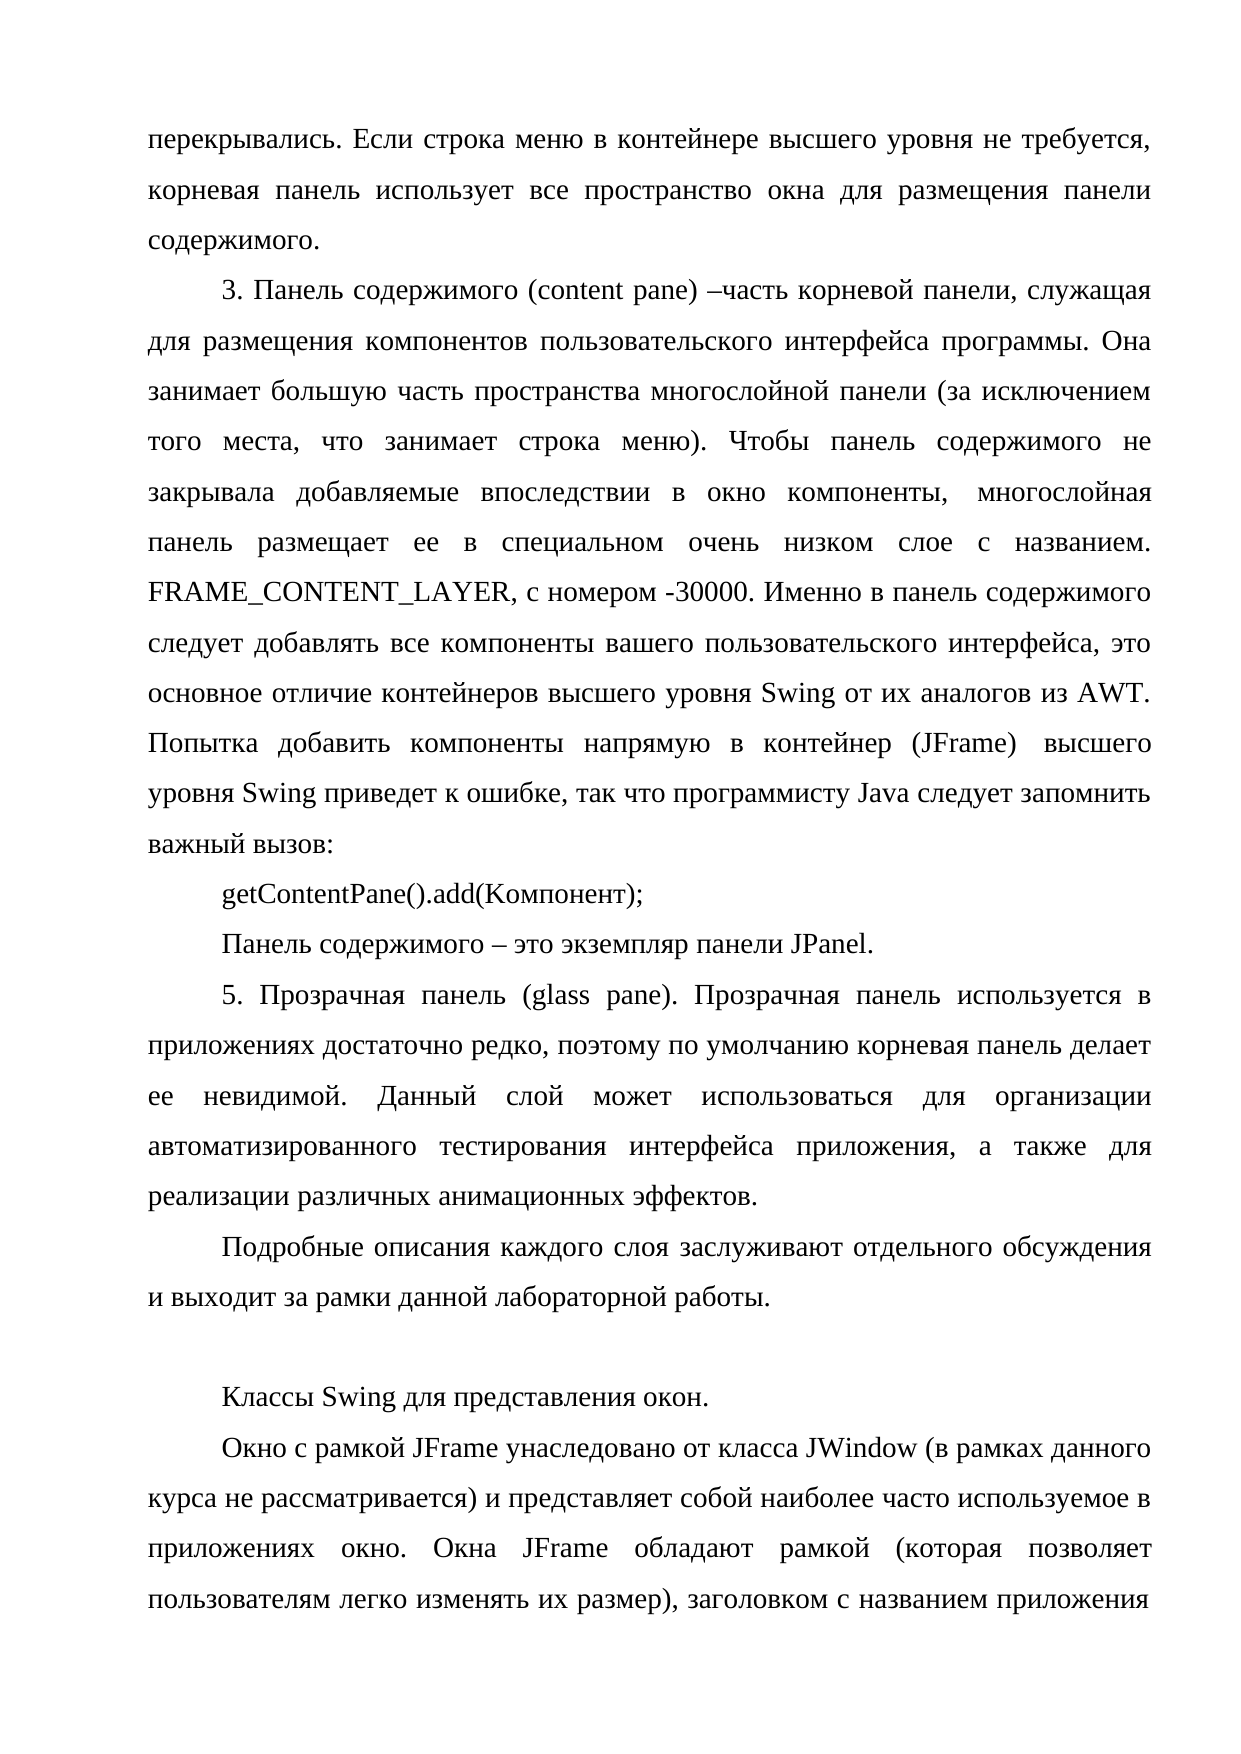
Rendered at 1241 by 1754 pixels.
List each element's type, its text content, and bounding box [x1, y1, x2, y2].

text Подробные описания каждого слоя заслуживают отдельного обсуждения и выходит за рамки данной лабораторной работы. [148, 1229, 1152, 1312]
text Классы Swing для представления окон. [221, 1379, 1176, 1413]
text перекрывались. Если строка меню в контейнере высшего уровня не требуется, корневая панель использует все пространство окна для размещения панели содержимого. [148, 122, 1151, 256]
list Панель содержимого (content pane) –часть корневой панели, служащая для размещения компонентов пользовательского интерфейса программы. Она занимает большую часть пространства многослойной панели (за исключением того места, что занимает строка меню). Чтобы панель содержимого не закрывала добавляемые впоследствии в окно компоненты, многослойная панель размещает ее в специальном очень низком слое с названием. FRAME_CONTENT_LAYER, с номером -30000. Именно в панель содержимого следует добавлять все компоненты вашего пользовательского интерфейса, это основное отличие контейнеров высшего уровня Swing от их аналогов из AWT. Попытка добавить компоненты напрямую в контейнер (JFrame) высшего уровня Swing приведет к ошибке, так что программисту Java следует запомнить важный вызов: [148, 272, 1152, 859]
text Окно с рамкой JFrame унаследовано от класса JWindow (в рамках данного курса не рассматривается) и представляет собой наиболее часто используемое в приложениях окно. Окна JFrame обладают рамкой (которая позволяет пользователям легко изменять их размер), заголовком с названием приложения [148, 1430, 1152, 1614]
text 5. Прозрачная панель (glass pane). Прозрачная панель используется в приложениях достаточно редко, поэтому по умолчанию корневая панель делает ее невидимой. Данный слой может использоваться для организации автоматизированного тестирования интерфейса приложения, а также для реализации различных анимационных эффектов. [148, 977, 1152, 1212]
text getContentPane().add(Kомпонент); [221, 876, 1176, 910]
text Панель содержимого – это экземпляр панели JPanel. [221, 927, 1176, 960]
